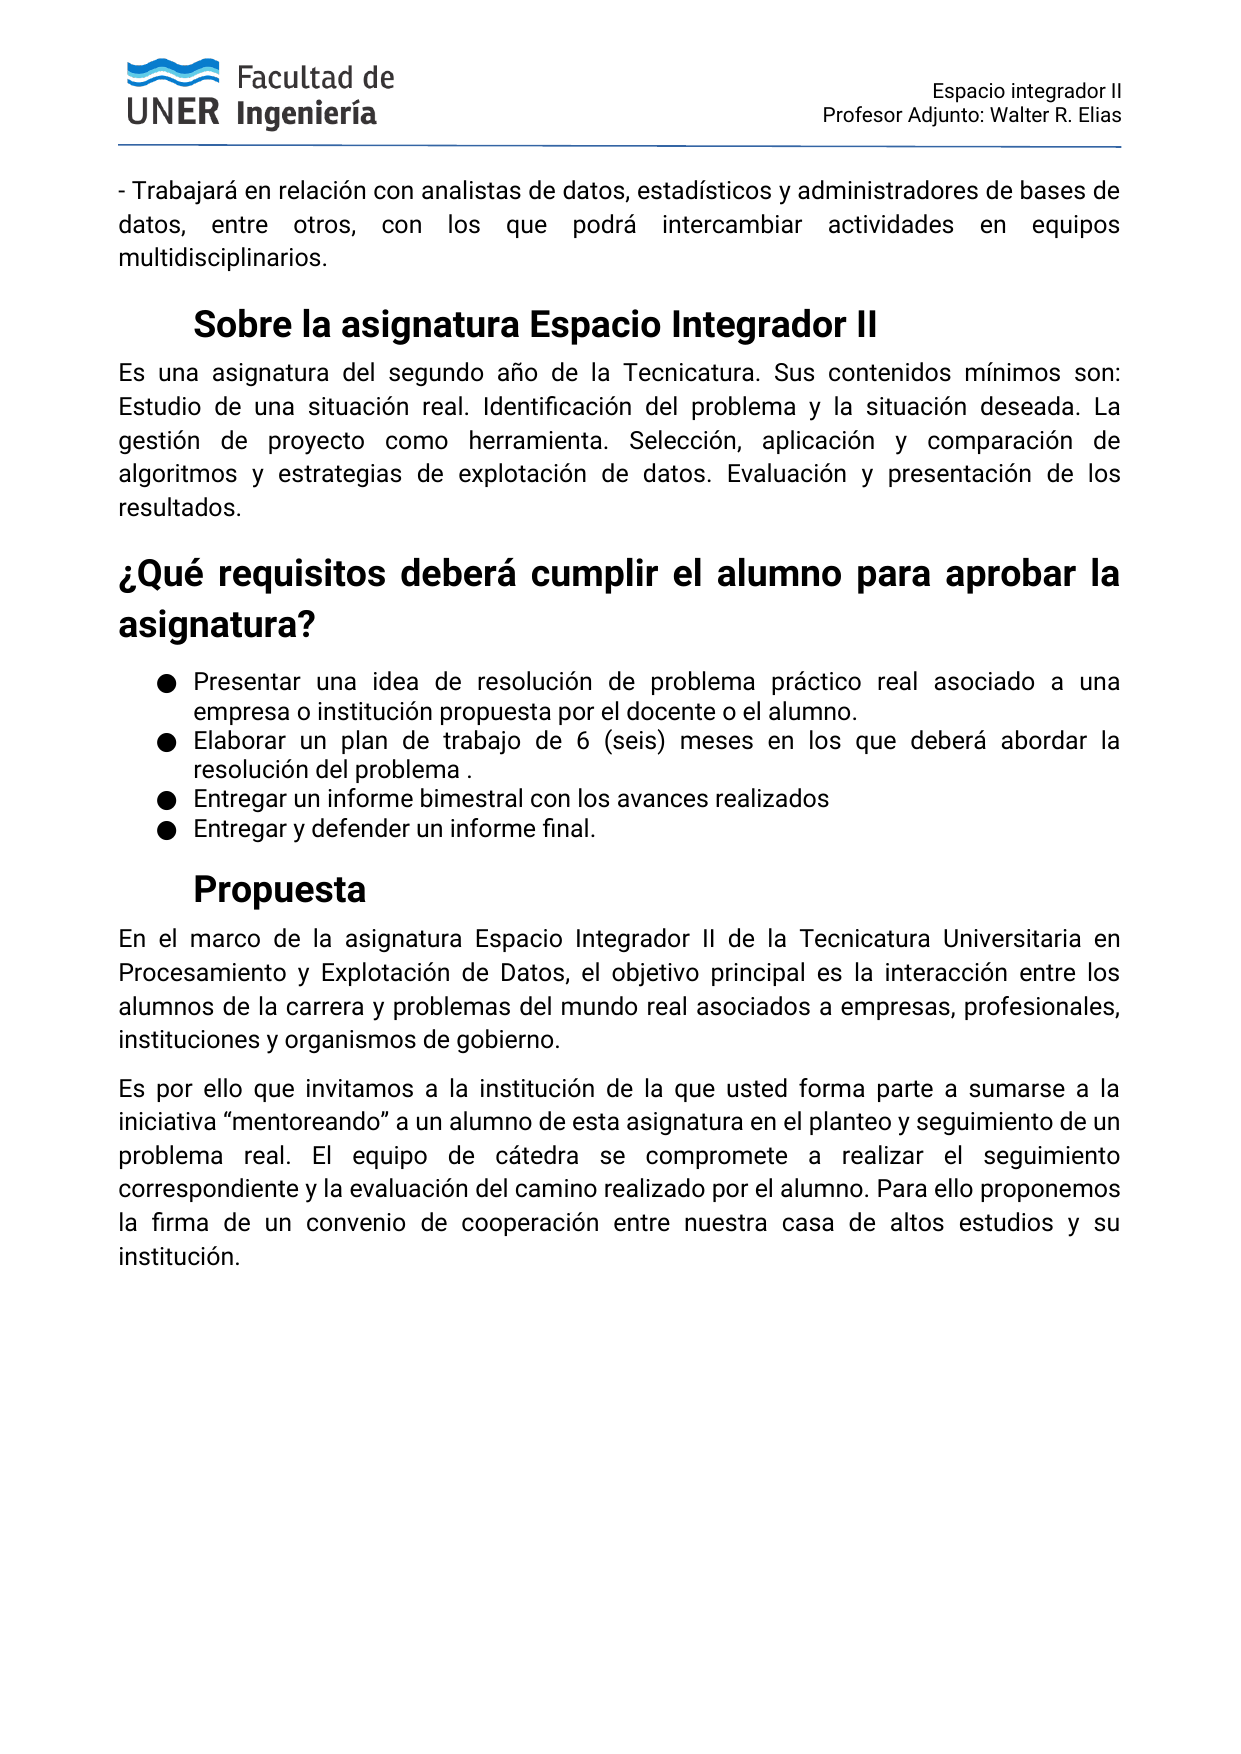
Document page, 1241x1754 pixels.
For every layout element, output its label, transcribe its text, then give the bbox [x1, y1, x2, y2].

text Es una asignatura del segundo año de la Tecnicatura. Sus contenidos mínimos son: Estudio de una situación real. Identificación del problema y la situación deseada. La gestión de proyecto como herramienta. Selección, aplicación y comparación de algoritmos y estrategias de explotación de datos. Evaluación y presentación de los resultados. [118, 359, 1122, 522]
text En el marco de la asignatura Espacio Integrador II de la Tecnicatura Universitaria en Procesamiento y Explotación de Datos, el objetivo principal es la interacción entre los alumnos de la carrera y problemas del mundo real asociados a empresas, profesionales, instituciones y organismos de gobierno. [118, 924, 1122, 1055]
list Elaborar un plan de trabajo de 6 (seis) meses en los que deberá abordar la resolución del problema . [156, 726, 1122, 784]
picture [117, 47, 405, 142]
list Entregar un informe bimestral con los avances realizados [156, 784, 1122, 814]
subtitle Sobre la asignatura Espacio Integrador II [118, 302, 1122, 346]
text Es por ello que invitamos a la institución de la que usted forma parte a sumarse a la iniciativa “mentoreando” a un alumno de esta asignatura en el planteo y seguimiento de un problema real. El equipo de cátedra se compromete a realizar el seguimiento correspondiente y la evaluación del camino realizado por el alumno. Para ello proponemos la firma de un convenio de cooperación entre nuestra casa de altos estudios y su institución. [118, 1074, 1122, 1271]
subtitle Propuesta [118, 868, 1122, 912]
text - Trabajará en relación con analistas de datos, estadísticos y administradores de bases de datos, entre otros, con los que podrá intercambiar actividades en equipos multidisciplinarios. [118, 176, 1122, 273]
list Presentar una idea de resolución de problema práctico real asociado a una empresa o institución propuesta por el docente o el alumno. [156, 667, 1122, 726]
subtitle ¿Qué requisitos deberá cumplir el alumno para aprobar la asignatura? [118, 552, 1122, 646]
list Entregar y defender un informe final. [156, 814, 1122, 843]
